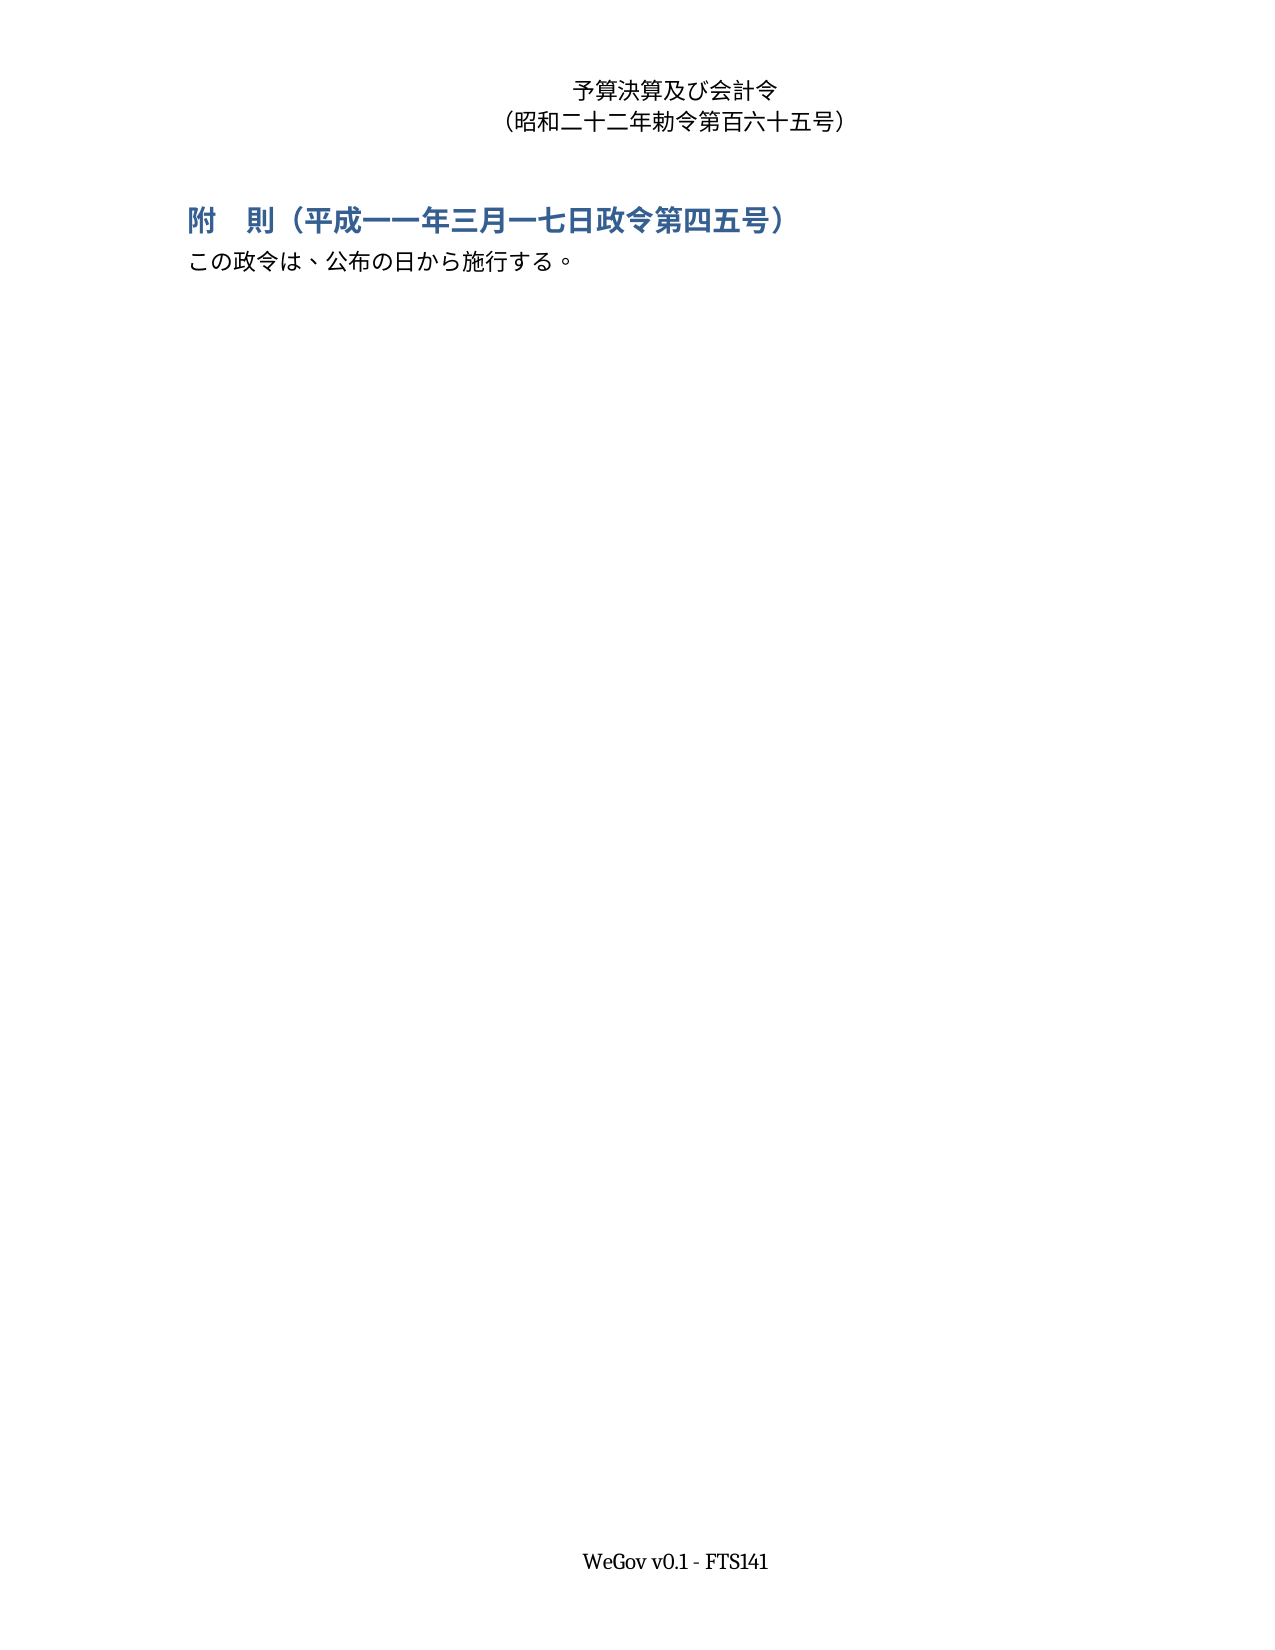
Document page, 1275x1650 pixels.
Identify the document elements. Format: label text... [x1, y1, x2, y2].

subtitle 附 則（平成一一年三月一七日政令第四五号） [187, 200, 1087, 240]
text この政令は、公布の日から施行する。 [187, 246, 1087, 277]
